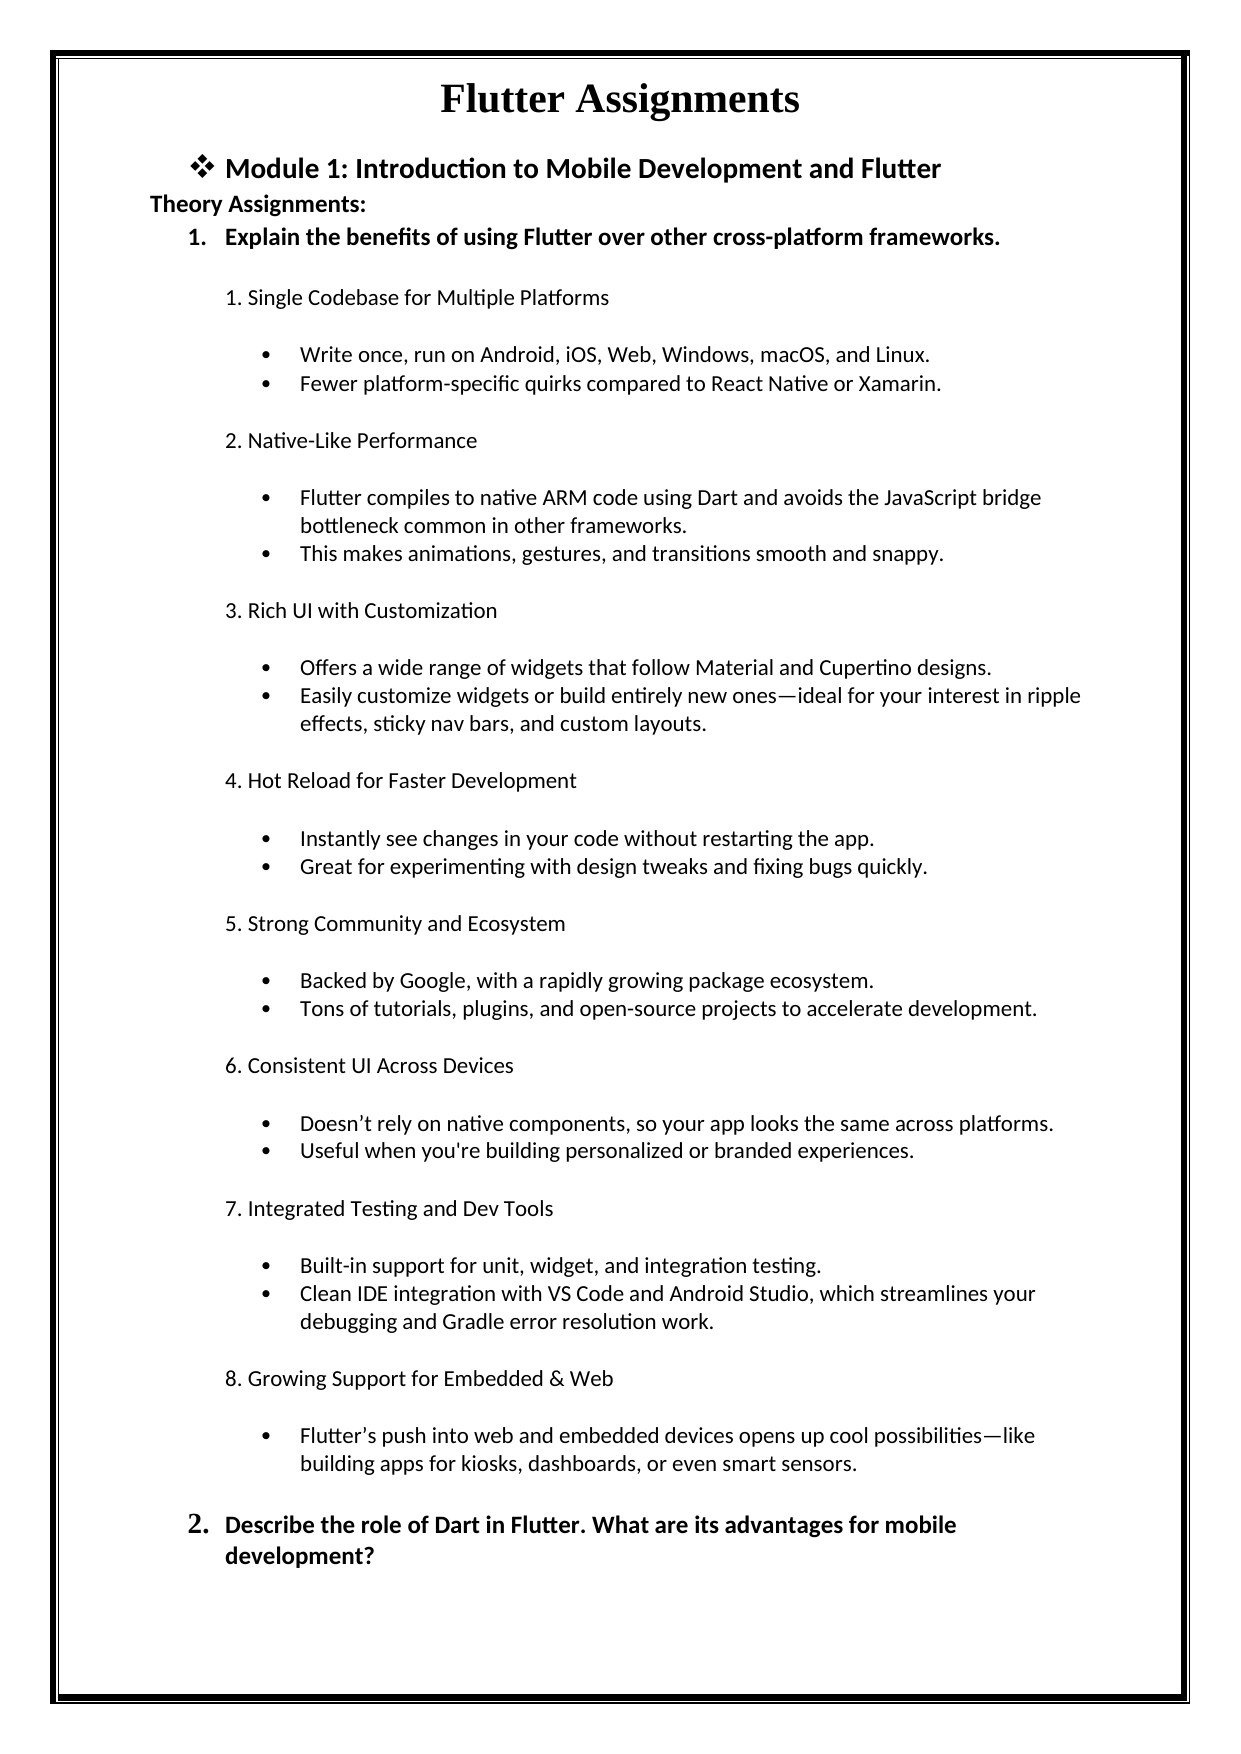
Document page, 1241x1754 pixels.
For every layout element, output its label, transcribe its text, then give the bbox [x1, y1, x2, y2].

list This makes animations, gestures, and transitions smooth and snappy. [262, 539, 1090, 567]
text 1. Single Codebase for Multiple Platforms [225, 283, 1090, 311]
text 2. Native-Like Performance [225, 426, 1090, 454]
list Tons of tutorials, plugins, and open-source projects to accelerate development. [262, 994, 1090, 1022]
list Easily customize widgets or build entirely new ones—ideal for your interest in ripple effects, sticky nav bars, and custom layouts. [262, 681, 1090, 737]
list Fewer platform-specific quirks compared to React Native or Xamarin. [262, 369, 1090, 397]
text Theory Assignments: [150, 188, 1090, 219]
list Explain the benefits of using Flutter over other cross-platform frameworks. [187, 221, 1090, 252]
list Write once, run on Android, iOS, Web, Windows, macOS, and Linux. [262, 341, 1090, 369]
list Module 1: Introduction to Mobile Development and Flutter [187, 150, 1090, 186]
list Flutter’s push into web and embedded devices opens up cool possibilities—like building apps for kiosks, dashboards, or even smart sensors. [262, 1421, 1090, 1477]
text 7. Integrated Testing and Dev Tools [225, 1194, 1090, 1222]
list Clean IDE integration with VS Code and Android Studio, which streamlines your debugging and Gradle error resolution work. [262, 1279, 1090, 1335]
list Built-in support for unit, widget, and integration testing. [262, 1251, 1090, 1279]
list Doesn’t rely on native components, so your app looks the same across platforms. [262, 1109, 1090, 1137]
text 3. Rich UI with Customization [225, 596, 1090, 624]
list Instantly see changes in your code without restarting the app. [262, 824, 1090, 852]
text 4. Hot Reload for Faster Development [225, 767, 1090, 795]
text 5. Strong Community and Ecosystem [225, 909, 1090, 937]
list Useful when you're building personalized or branded experiences. [262, 1137, 1090, 1165]
list Great for experimenting with design tweaks and fixing bugs quickly. [262, 852, 1090, 880]
list Backed by Google, with a rapidly growing package ecosystem. [262, 966, 1090, 994]
list Describe the role of Dart in Flutter. What are its advantages for mobile development? [187, 1507, 1090, 1571]
text 6. Consistent UI Across Devices [225, 1051, 1090, 1079]
list Offers a wide range of widgets that follow Material and Cupertino designs. [262, 653, 1090, 681]
list Flutter compiles to native ARM code using Dart and avoids the JavaScript bridge bottleneck common in other frameworks. [262, 483, 1090, 539]
text 8. Growing Support for Embedded & Web [225, 1364, 1090, 1392]
